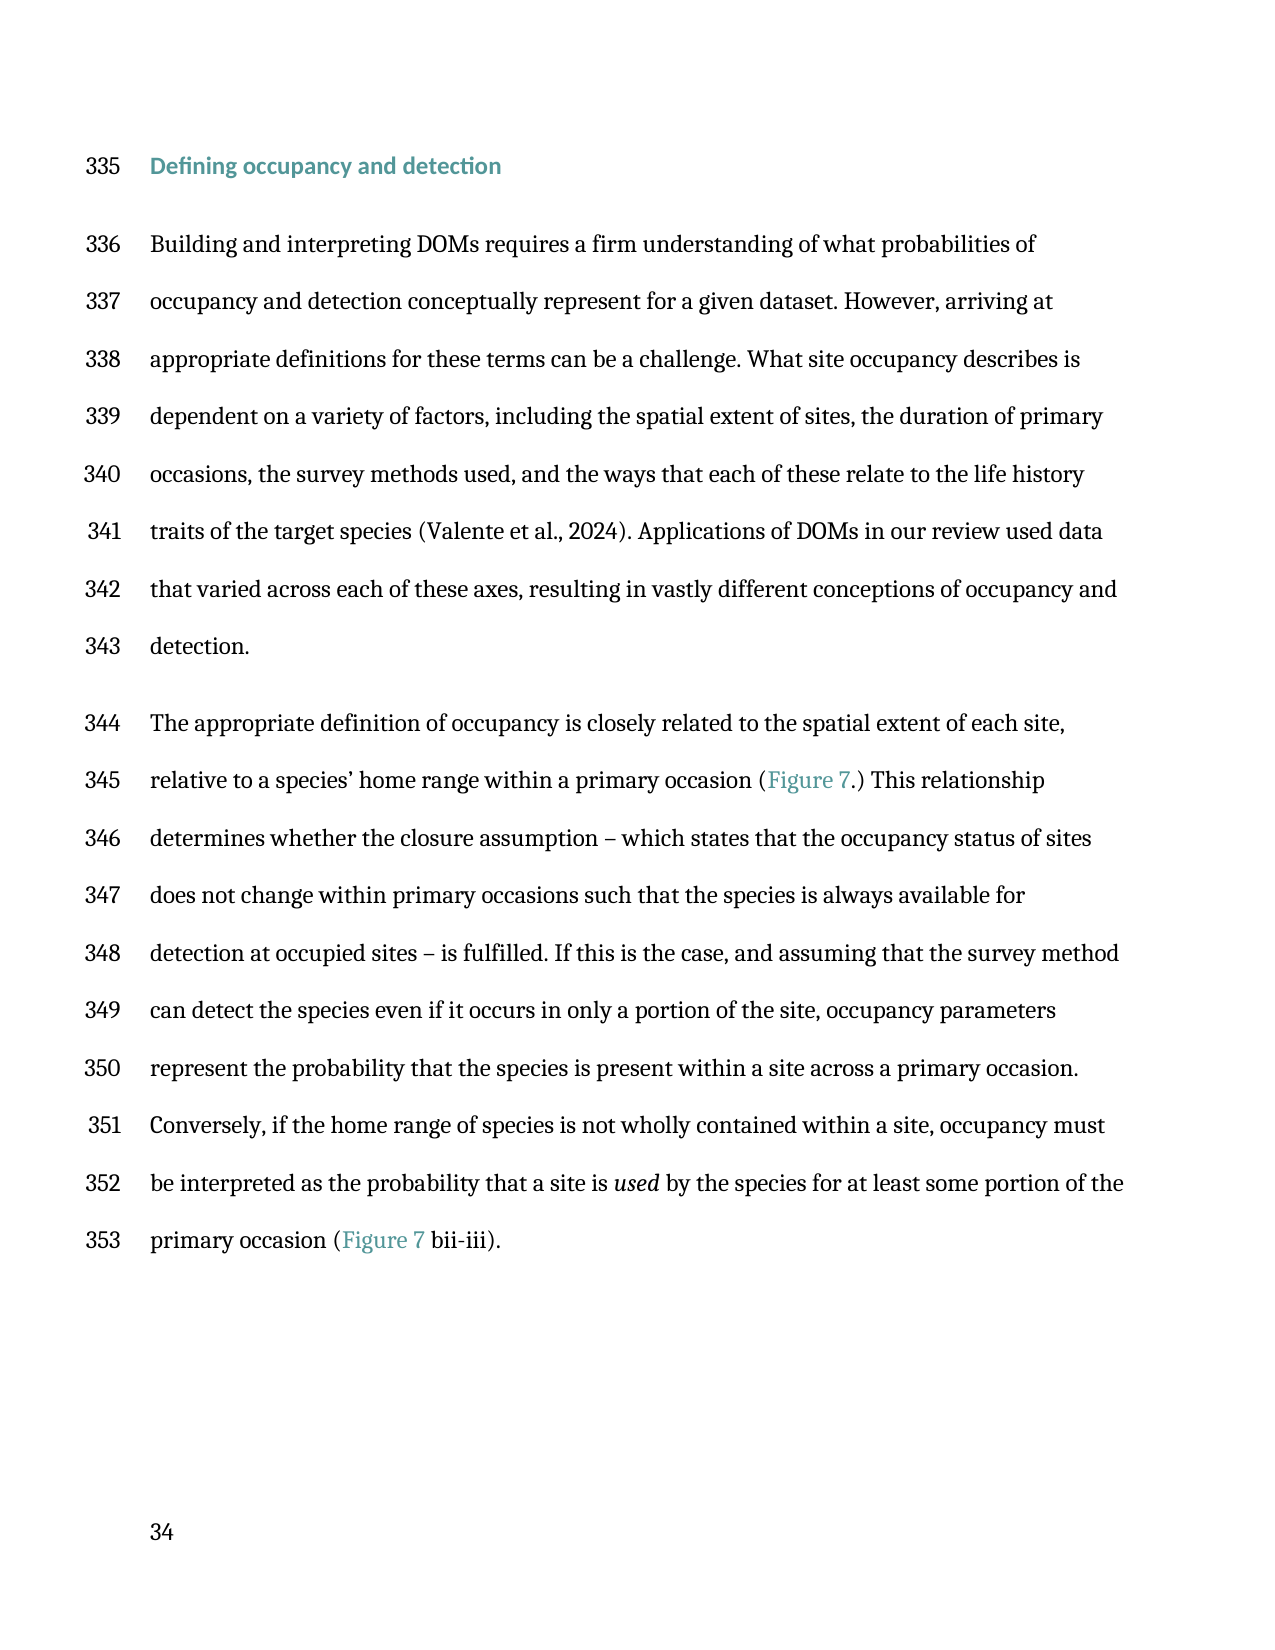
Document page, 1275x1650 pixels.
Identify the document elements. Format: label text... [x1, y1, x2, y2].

text The appropriate definition of occupancy is closely related to the spatial extent of each site, relative to a species’ home range within a primary occasion (Figure 7.) This relationship determines whether the closure assumption – which states that the occupancy status of sites does not change within primary occasions such that the species is always available for detection at occupied sites – is fulfilled. If this is the case, and assuming that the survey method can detect the species even if it occurs in only a portion of the site, occupancy parameters represent the probability that the species is present within a site across a primary occasion. Conversely, if the home range of species is not wholly contained within a site, occupancy must be interpreted as the probability that a site is used by the species for at least some portion of the primary occasion (Figure 7 bii-iii). [150, 708, 1125, 1255]
subtitle Defining occupancy and detection [150, 150, 1125, 181]
text Building and interpreting DOMs requires a firm understanding of what probabilities of occupancy and detection conceptually represent for a given dataset. However, arriving at appropriate definitions for these terms can be a challenge. What site occupancy describes is dependent on a variety of factors, including the spatial extent of sites, the duration of primary occasions, the survey methods used, and the ways that each of these relate to the life history traits of the target species (Valente et al., 2024). Applications of DOMs in our review used data that varied across each of these axes, resulting in vastly different conceptions of occupancy and detection. [150, 230, 1125, 661]
